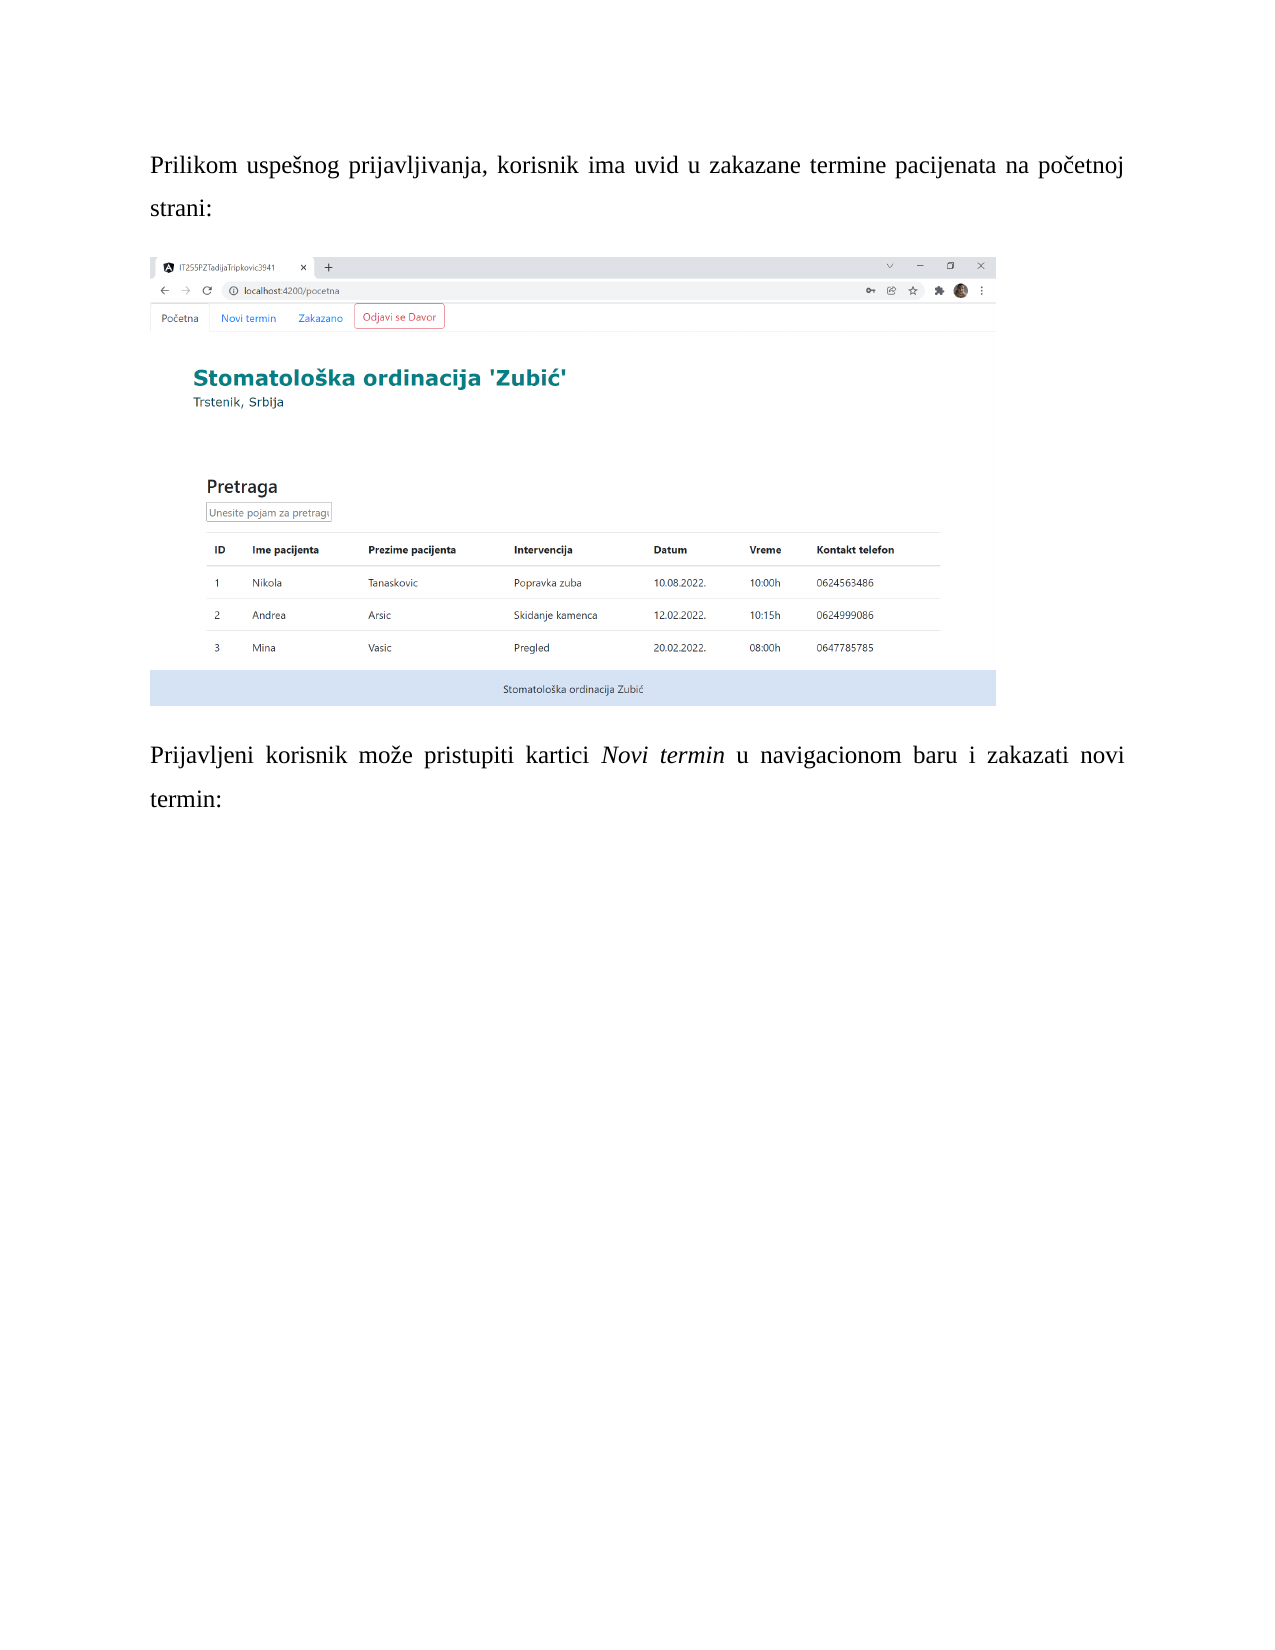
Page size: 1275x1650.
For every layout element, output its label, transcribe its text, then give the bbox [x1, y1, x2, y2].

text Prijavljeni korisnik može pristupiti kartici Novi termin u navigacionom baru i zakazati novi termin: [150, 741, 1125, 812]
text Prilikom uspešnog prijavljivanja, korisnik ima uvid u zakazane termine pacijenata na početnoj strani: [150, 150, 1125, 222]
picture [150, 257, 996, 706]
